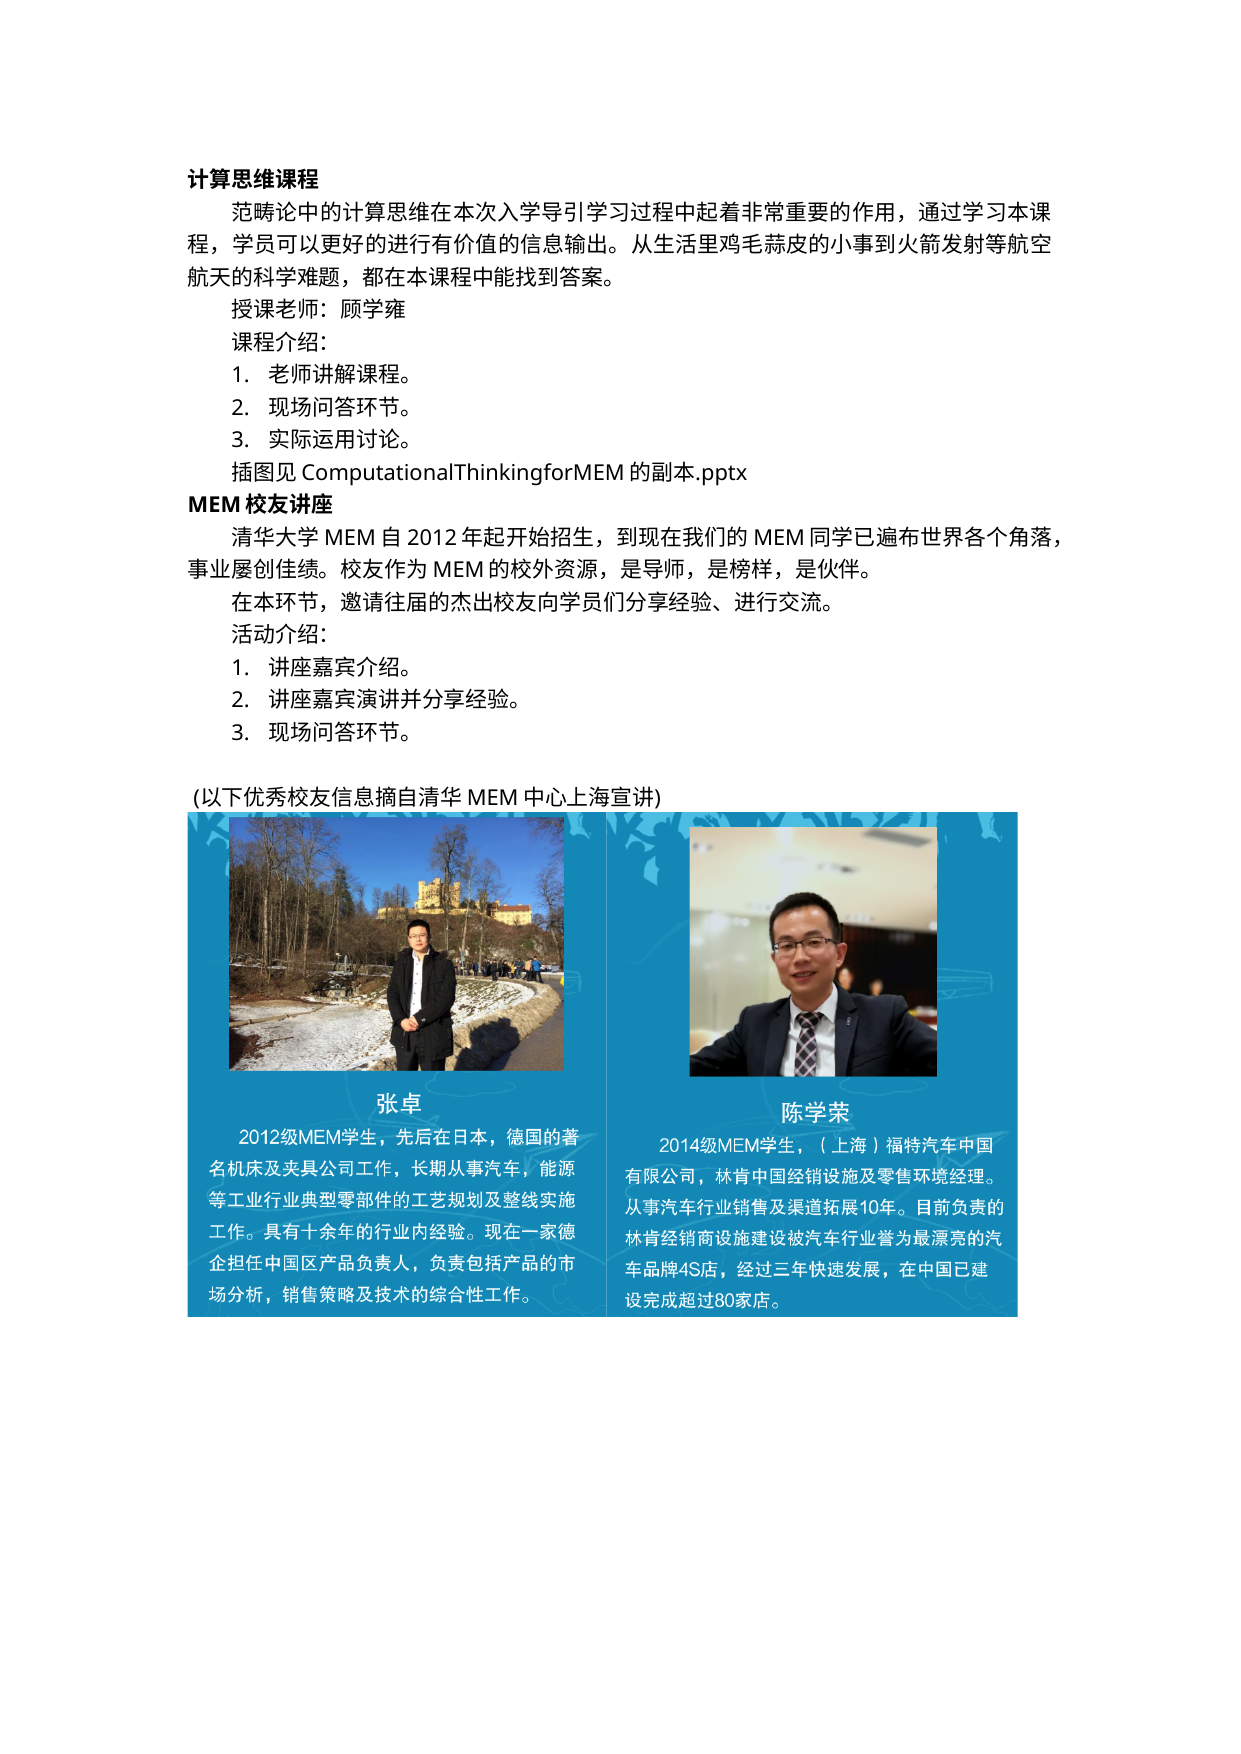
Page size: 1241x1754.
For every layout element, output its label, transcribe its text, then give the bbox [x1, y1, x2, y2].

text 在本环节，邀请往届的杰出校友向学员们分享经验、进行交流。 [187, 584, 1053, 617]
text 授课老师：顾学雍 [187, 292, 1053, 324]
list 现场问答环节。 [231, 389, 1053, 422]
list 实际运用讨论。 [231, 422, 1053, 454]
text (以下优秀校友信息摘自清华MEM中心上海宣讲) [187, 779, 1053, 812]
text 范畴论中的计算思维在本次入学导引学习过程中起着非常重要的作用，通过学习本课程，学员可以更好的进行有价值的信息输出。从生活里鸡毛蒜皮的小事到火箭发射等航空航天的科学难题，都在本课程中能找到答案。 [187, 194, 1053, 292]
picture [187, 812, 1018, 1317]
text 活动介绍： [187, 617, 1053, 649]
text 清华大学MEM自2012年起开始招生，到现在我们的MEM同学已遍布世界各个角落，事业屡创佳绩。校友作为MEM的校外资源，是导师，是榜样，是伙伴。 [187, 519, 1053, 584]
list 老师讲解课程。 [231, 357, 1053, 389]
list 现场问答环节。 [231, 714, 1053, 747]
text 计算思维课程 [187, 162, 1053, 194]
list 讲座嘉宾演讲并分享经验。 [231, 682, 1053, 714]
list 讲座嘉宾介绍。 [231, 649, 1053, 682]
text 插图见ComputationalThinkingforMEM的副本.pptx [231, 454, 1053, 487]
text 课程介绍： [187, 324, 1053, 357]
text MEM校友讲座 [187, 487, 1053, 519]
